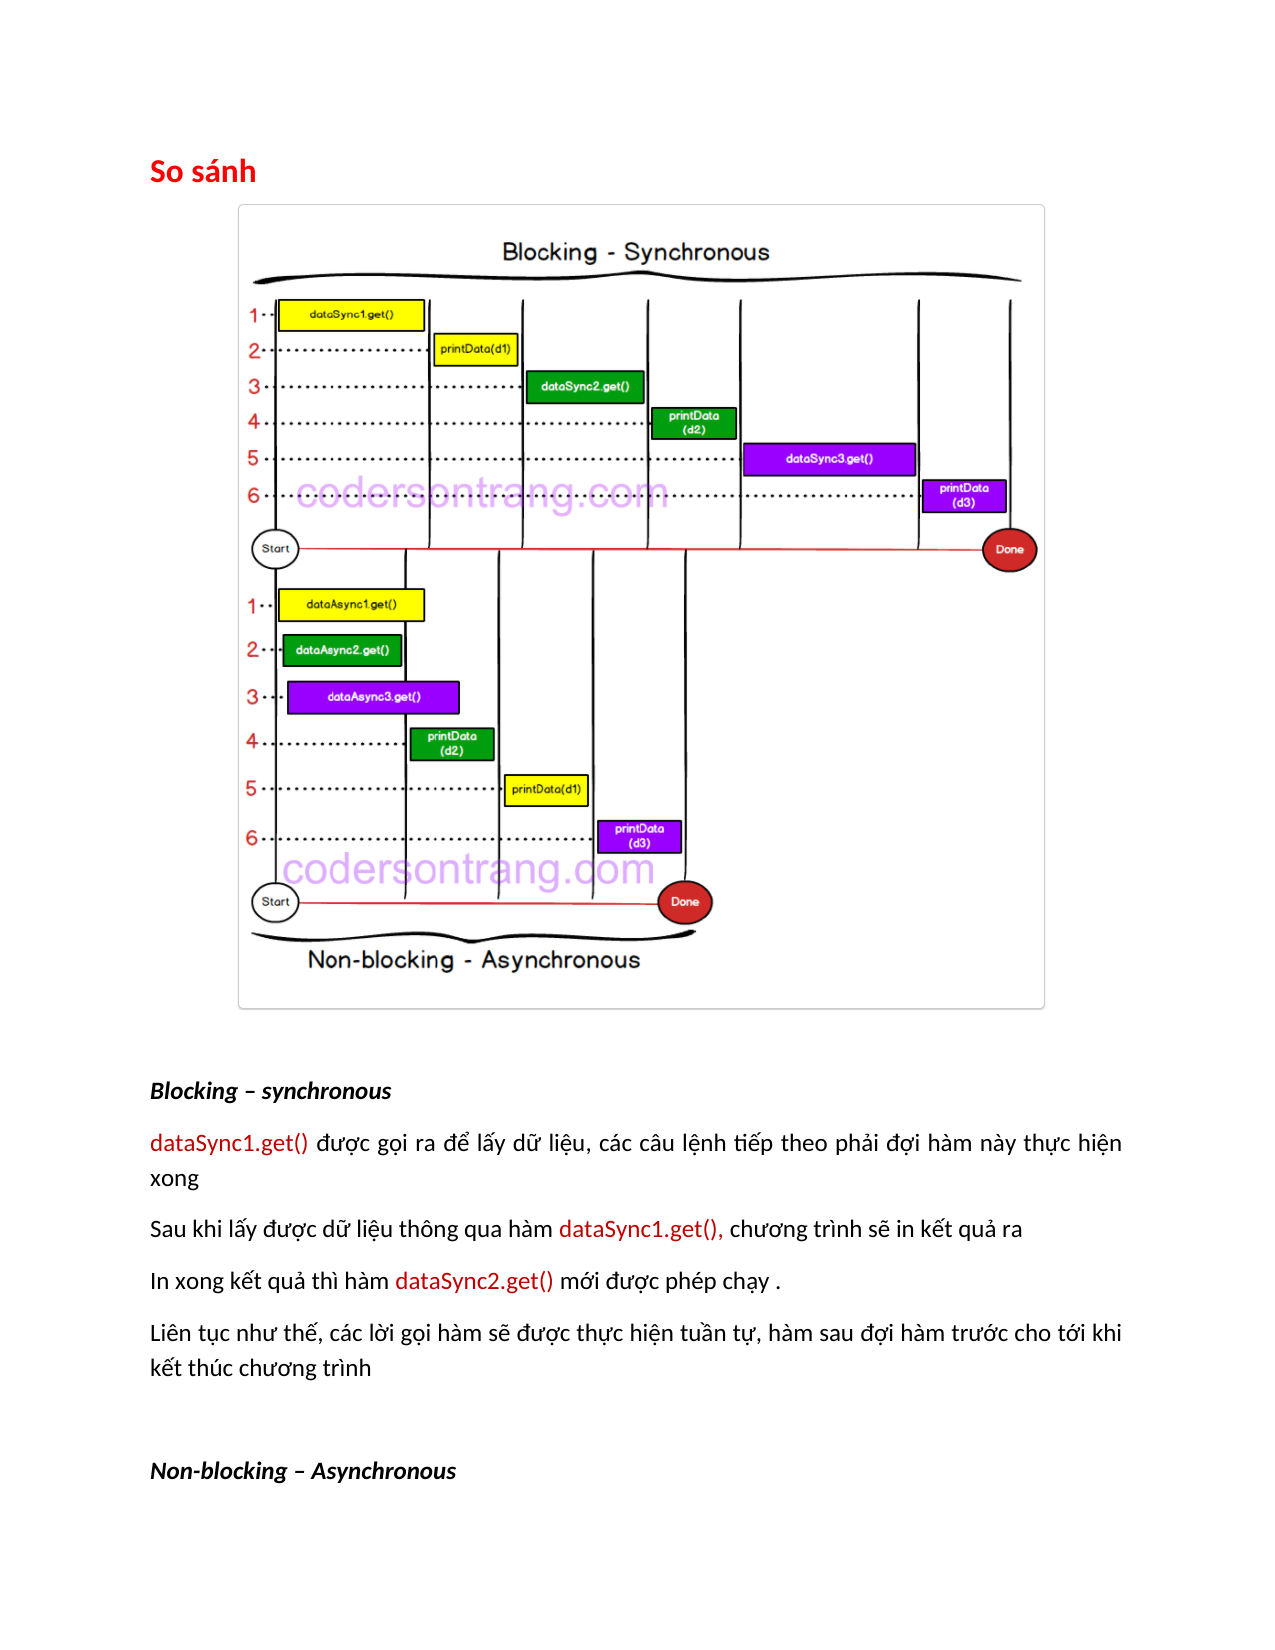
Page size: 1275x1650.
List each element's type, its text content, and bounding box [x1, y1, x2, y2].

text Blocking – synchronous [150, 1075, 1125, 1106]
text dataSync1.get() được gọi ra để lấy dữ liệu, các câu lệnh tiếp theo phải đợi hàm này thực hiện xong [150, 1127, 1125, 1192]
text Liên tục như thế, các lời gọi hàm sẽ được thực hiện tuần tự, hàm sau đợi hàm trước cho tới khi kết thúc chương trình [150, 1317, 1125, 1382]
text Non-blocking – Asynchronous [150, 1455, 1125, 1486]
subtitle So sánh [150, 150, 1125, 191]
text Sau khi lấy được dữ liệu thông qua hàm dataSync1.get(), chương trình sẽ in kết quả ra [150, 1213, 1125, 1244]
picture [230, 197, 1052, 1013]
text In xong kết quả thì hàm dataSync2.get() mới được phép chạy . [150, 1265, 1125, 1296]
